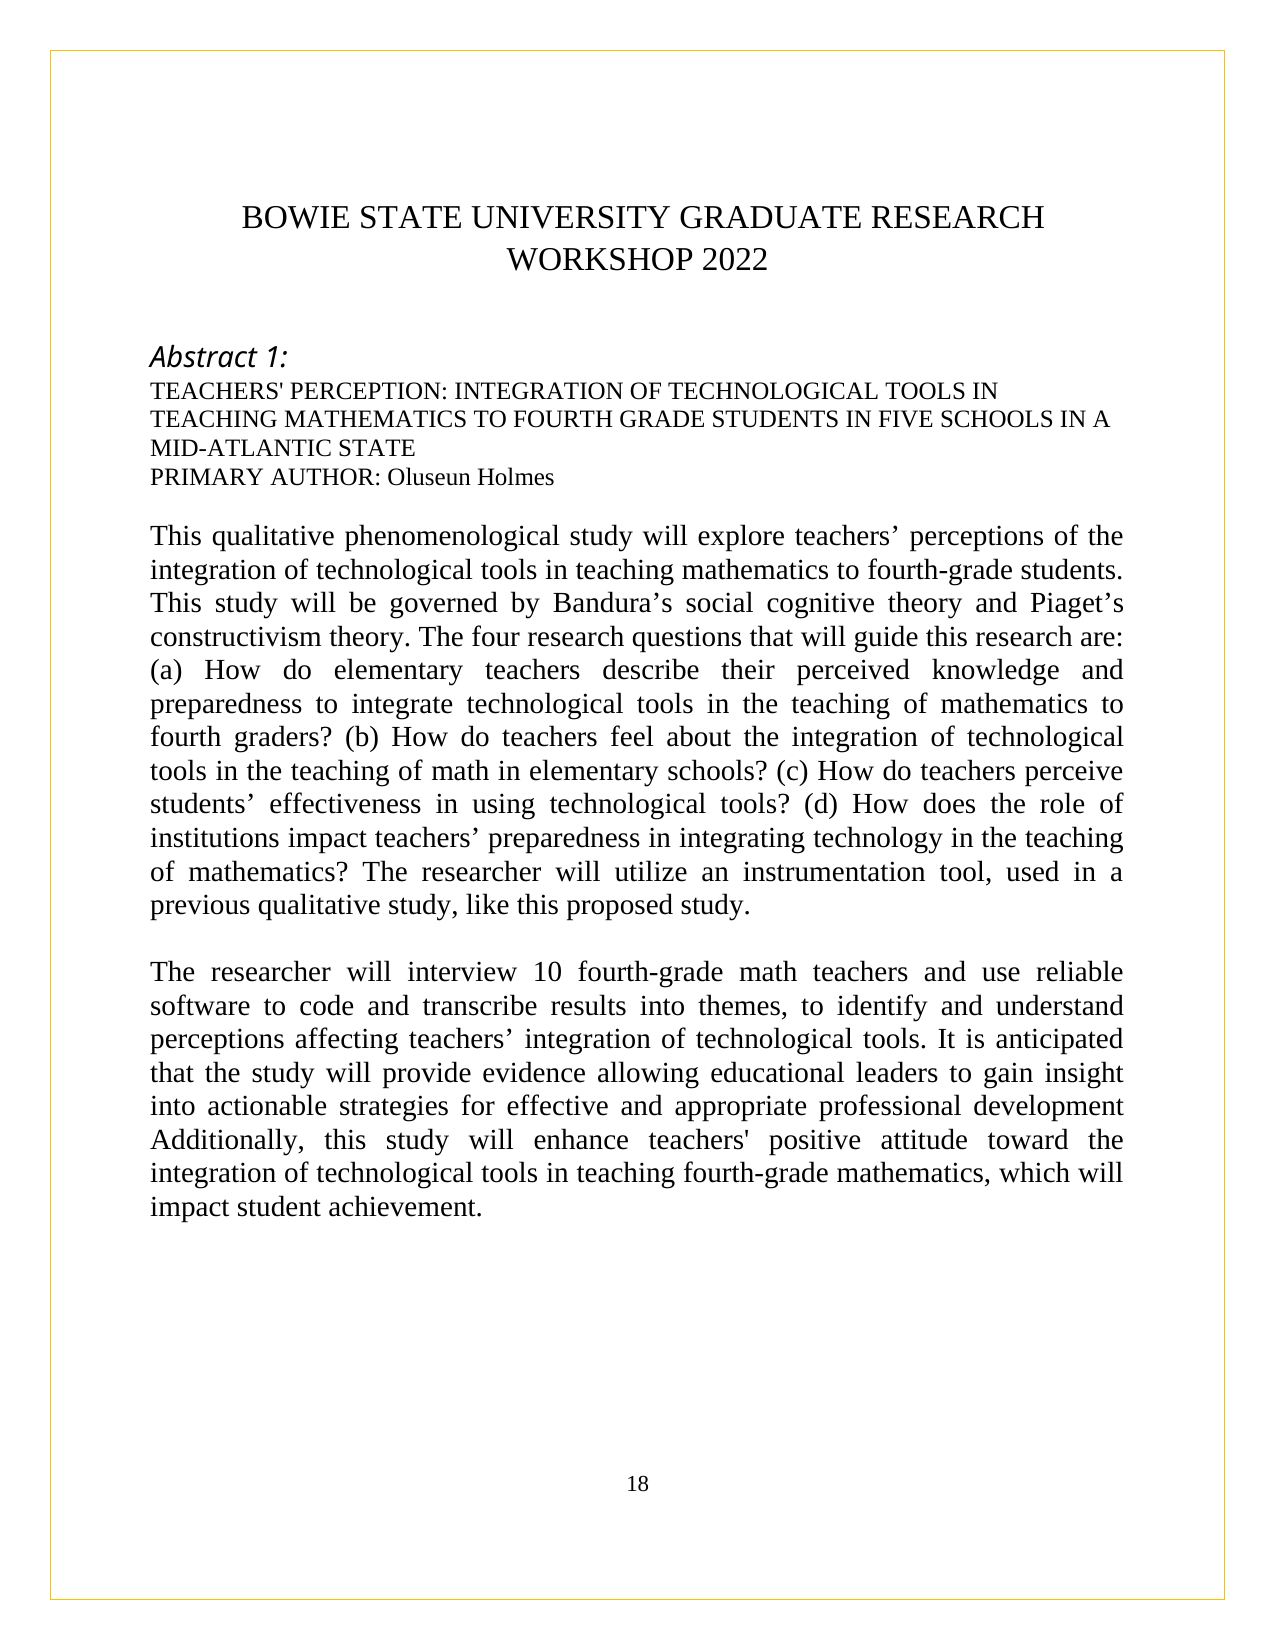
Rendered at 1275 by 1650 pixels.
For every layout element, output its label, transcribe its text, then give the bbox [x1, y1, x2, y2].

subtitle Abstract 1: [150, 336, 1125, 376]
text BOWIE STATE UNIVERSITY GRADUATE RESEARCH WORKSHOP 2022 [150, 198, 1125, 277]
text PRIMARY AUTHOR: Oluseun Holmes [150, 462, 1125, 491]
text This qualitative phenomenological study will explore teachers’ perceptions of the integration of technological tools in teaching mathematics to fourth-grade students. This study will be governed by Bandura’s social cognitive theory and Piaget’s constructivism theory. The four research questions that will guide this research are: (a) How do elementary teachers describe their perceived knowledge and preparedness to integrate technological tools in the teaching of mathematics to fourth graders? (b) How do teachers feel about the integration of technological tools in the teaching of math in elementary schools? (c) How do teachers perceive students’ effectiveness in using technological tools? (d) How does the role of institutions impact teachers’ preparedness in integrating technology in the teaching of mathematics? The researcher will utilize an instrumentation tool, used in a previous qualitative study, like this proposed study. [150, 518, 1125, 921]
text TEACHERS' PERCEPTION: INTEGRATION OF TECHNOLOGICAL TOOLS IN TEACHING MATHEMATICS TO FOURTH GRADE STUDENTS IN FIVE SCHOOLS IN A MID-ATLANTIC STATE [150, 376, 1125, 462]
text The researcher will interview 10 fourth-grade math teachers and use reliable software to code and transcribe results into themes, to identify and understand perceptions affecting teachers’ integration of technological tools. It is anticipated that the study will provide evidence allowing educational leaders to gain insight into actionable strategies for effective and appropriate professional development Additionally, this study will enhance teachers' positive attitude toward the integration of technological tools in teaching fourth-grade mathematics, which will impact student achievement. [150, 954, 1125, 1223]
